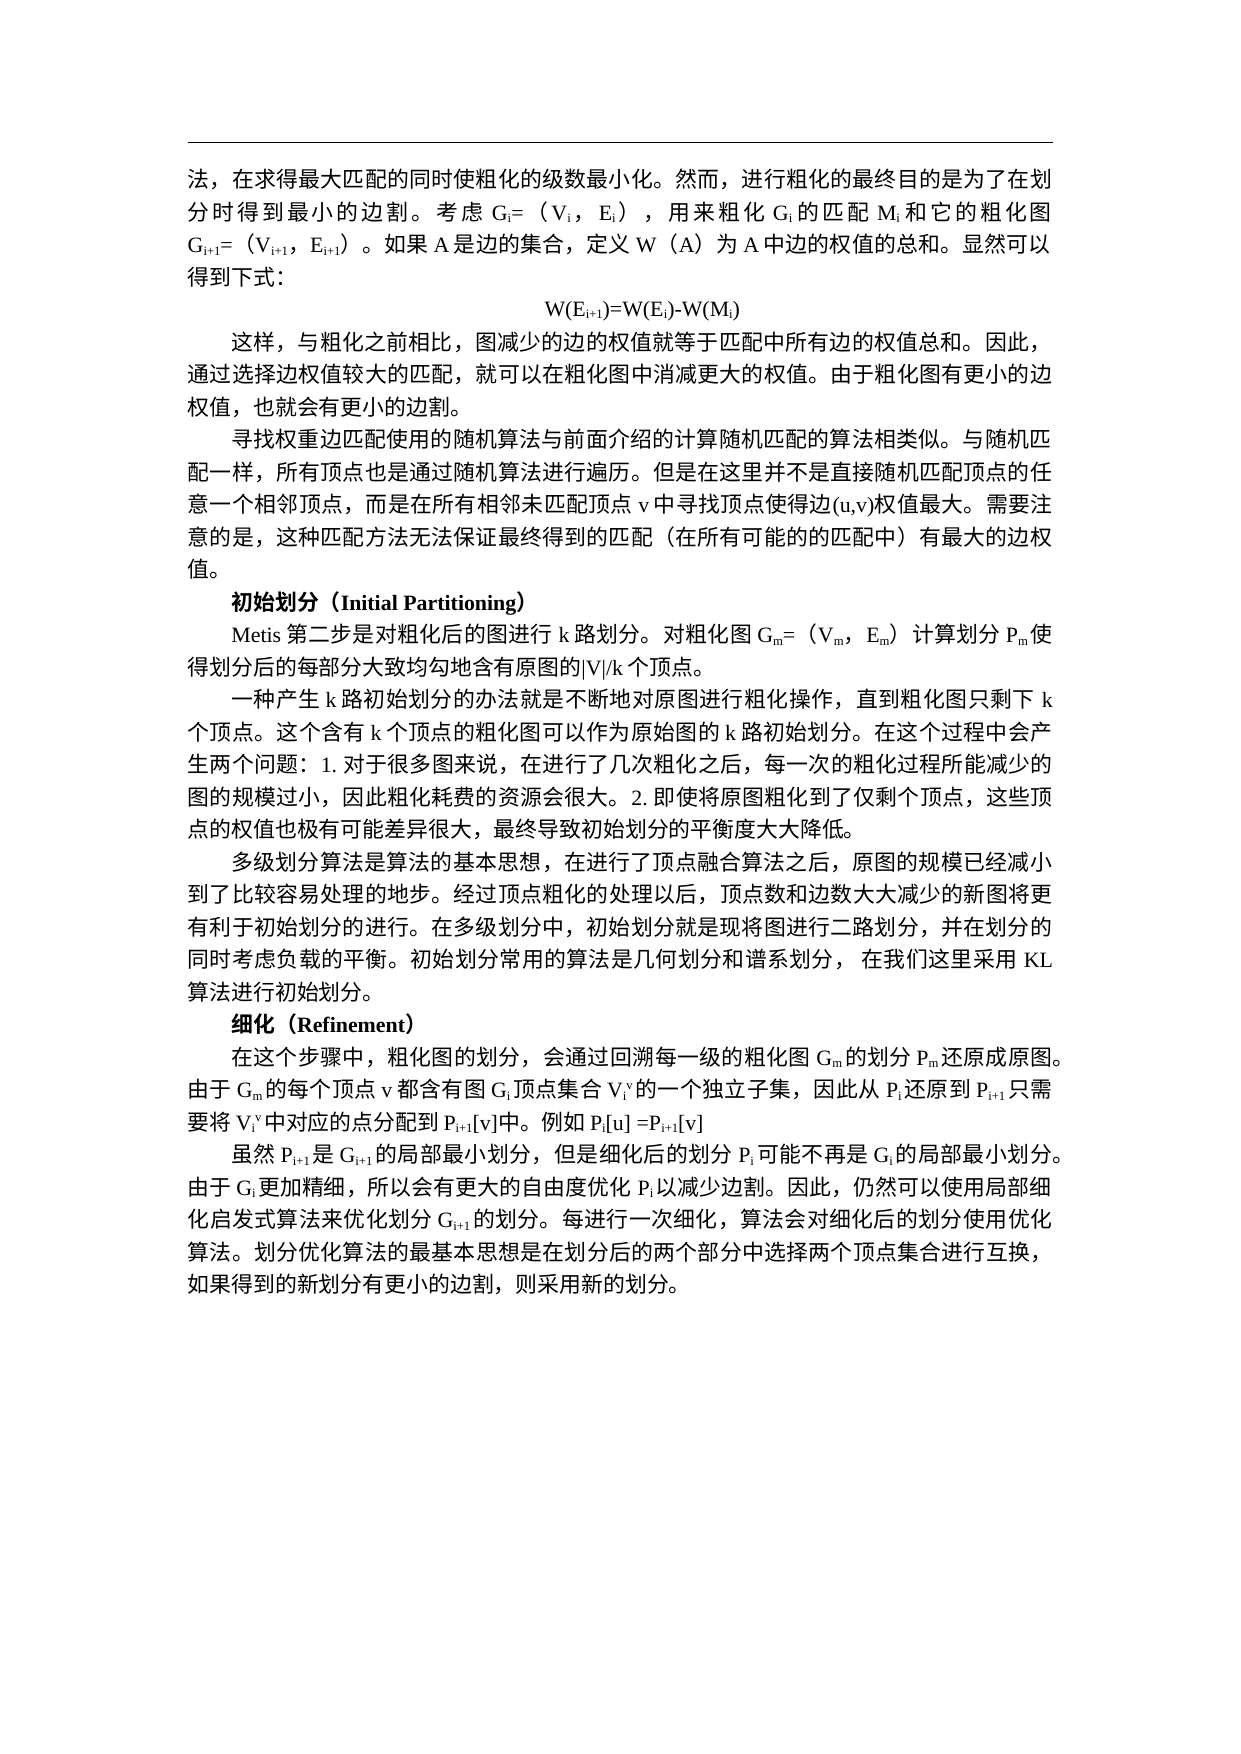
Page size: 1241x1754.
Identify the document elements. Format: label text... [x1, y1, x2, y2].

text 这样，与粗化之前相比，图减少的边的权值就等于匹配中所有边的权值总和。因此，通过选择边权值较大的匹配，就可以在粗化图中消减更大的权值。由于粗化图有更小的边权值，也就会有更小的边割。 [187, 324, 1053, 422]
text 初始划分（Initial Partitioning） [187, 584, 1053, 617]
text 一种产生k路初始划分的办法就是不断地对原图进行粗化操作，直到粗化图只剩下k个顶点。这个含有k个顶点的粗化图可以作为原始图的k路初始划分。在这个过程中会产生两个问题：1. 对于很多图来说，在进行了几次粗化之后，每一次的粗化过程所能减少的图的规模过小，因此粗化耗费的资源会很大。2. 即使将原图粗化到了仅剩个顶点，这些顶点的权值也极有可能差异很大，最终导致初始划分的平衡度大大降低。 [187, 682, 1053, 844]
text 细化（Refinement） [187, 1007, 1053, 1039]
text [187, 162, 1053, 292]
text Metis第二步是对粗化后的图进行k路划分。对粗化图Gm=（Vm，Em）计算划分Pm使得划分后的每部分大致均勾地含有原图的|V|/k个顶点。 [187, 617, 1053, 682]
text 寻找权重边匹配使用的随机算法与前面介绍的计算随机匹配的算法相类似。与随机匹配一样，所有顶点也是通过随机算法进行遍历。但是在这里并不是直接随机匹配顶点的任意一个相邻顶点，而是在所有相邻未匹配顶点v中寻找顶点使得边(u,v)权值最大。需要注意的是，这种匹配方法无法保证最终得到的匹配（在所有可能的的匹配中）有最大的边权值。 [187, 422, 1053, 584]
text W(Ei+1)=W(Ei)-W(Mi) [187, 292, 1053, 324]
text 在这个步骤中，粗化图的划分，会通过回溯每一级的粗化图Gm的划分Pm还原成原图。由于Gm的每个顶点v都含有图Gi顶点集合Viv的一个独立子集，因此从Pi还原到Pi+1只需要将Viv中对应的点分配到Pi+1[v]中。例如Pi[u] =Pi+1[v] [187, 1039, 1053, 1137]
text 虽然Pi+1是Gi+1的局部最小划分，但是细化后的划分Pi可能不再是Gi的局部最小划分。由于Gi更加精细，所以会有更大的自由度优化Pi以减少边割。因此，仍然可以使用局部细化启发式算法来优化划分Gi+1的划分。每进行一次细化，算法会对细化后的划分使用优化算法。划分优化算法的最基本思想是在划分后的两个部分中选择两个顶点集合进行互换，如果得到的新划分有更小的边割，则采用新的划分。 [187, 1137, 1053, 1299]
text 多级划分算法是算法的基本思想，在进行了顶点融合算法之后，原图的规模已经减小到了比较容易处理的地步。经过顶点粗化的处理以后，顶点数和边数大大减少的新图将更有利于初始划分的进行。在多级划分中，初始划分就是现将图进行二路划分，并在划分的同时考虑负载的平衡。初始划分常用的算法是几何划分和谱系划分， 在我们这里采用KL算法进行初始划分。 [187, 844, 1053, 1007]
